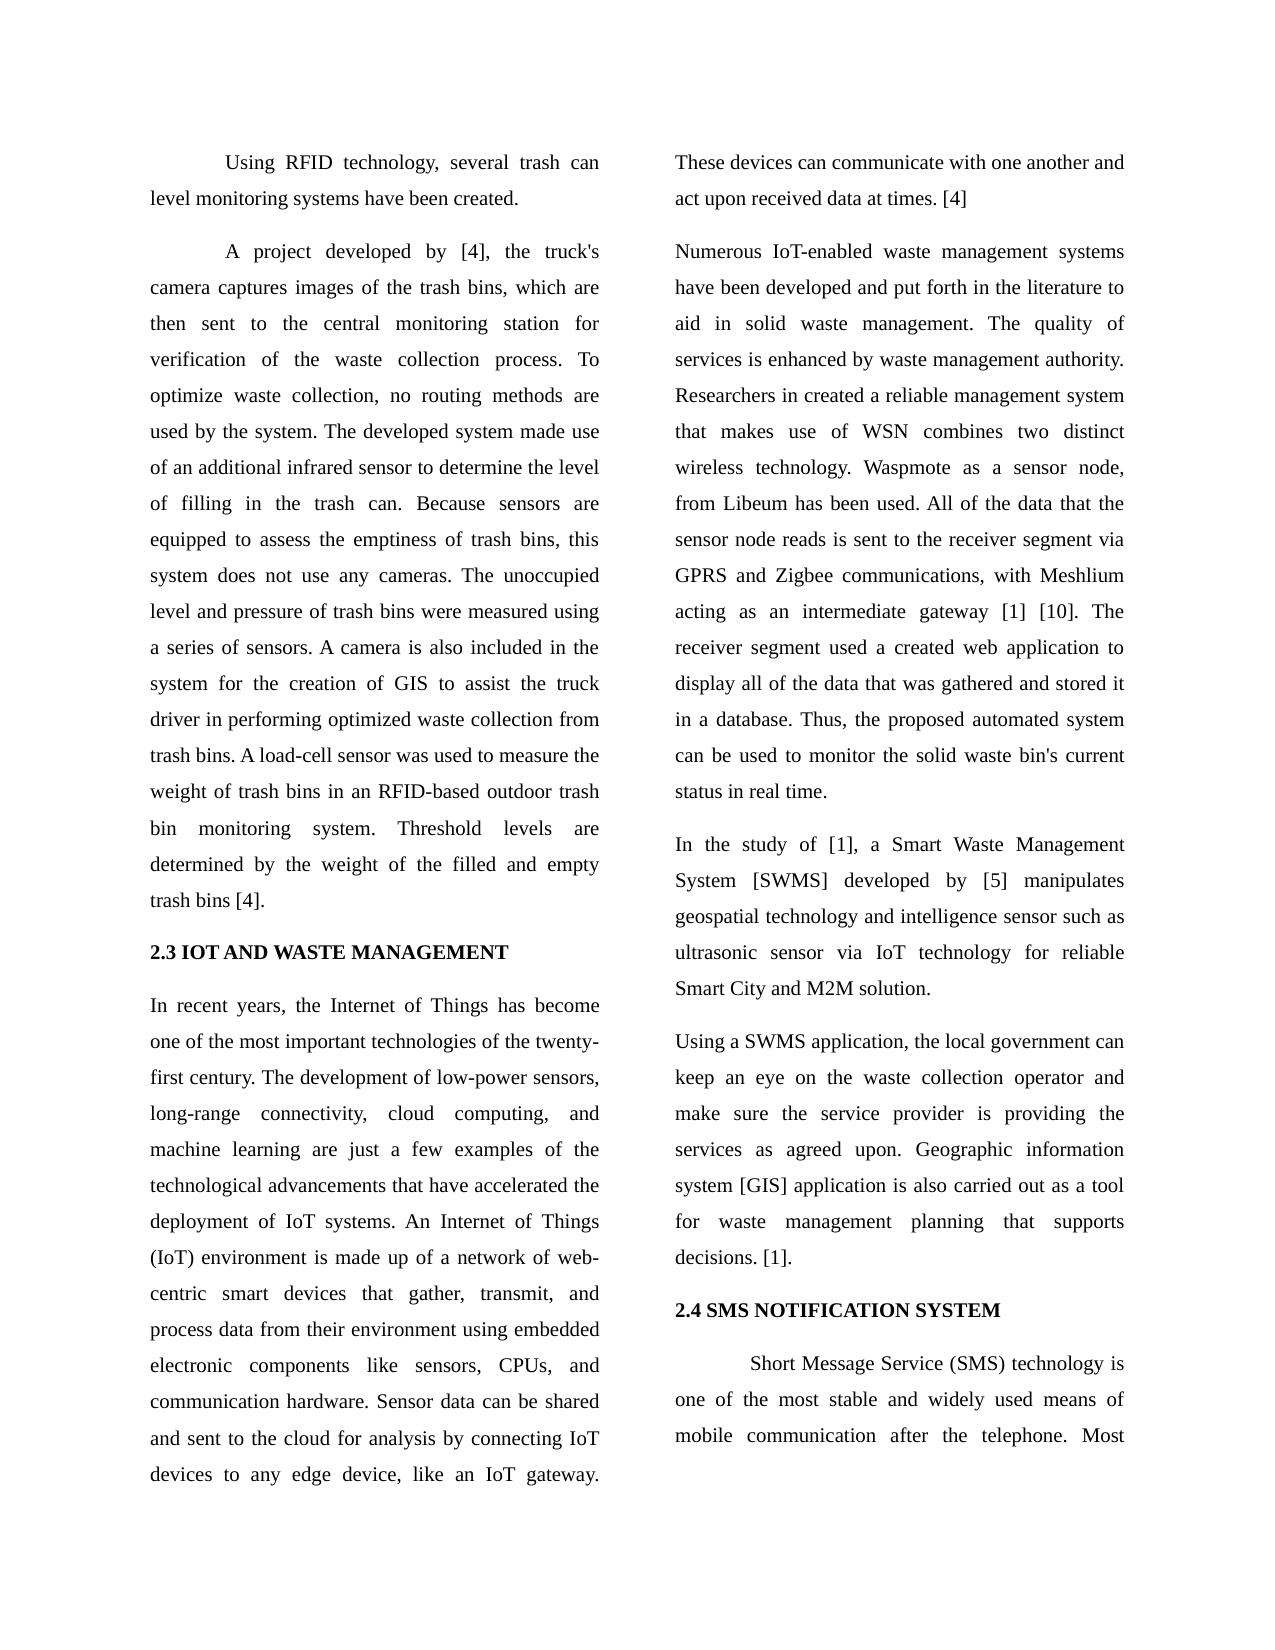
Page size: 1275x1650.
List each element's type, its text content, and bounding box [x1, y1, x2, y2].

text A project developed by [4], the truck's camera captures images of the trash bins, which are then sent to the central monitoring station for verification of the waste collection process. To optimize waste collection, no routing methods are used by the system. The developed system made use of an additional infrared sensor to determine the level of filling in the trash can. Because sensors are equipped to assess the emptiness of trash bins, this system does not use any cameras. The unoccupied level and pressure of trash bins were measured using a series of sensors. A camera is also included in the system for the creation of GIS to assist the truck driver in performing optimized waste collection from trash bins. A load-cell sensor was used to measure the weight of trash bins in an RFID-based outdoor trash bin monitoring system. Threshold levels are determined by the weight of the filled and empty trash bins [4]. [150, 239, 600, 912]
text In the study of [1], a Smart Waste Management System [SWMS] developed by [5] manipulates geospatial technology and intelligence sensor such as ultrasonic sensor via IoT technology for reliable Smart City and M2M solution. [675, 832, 1125, 1000]
text Numerous IoT-enabled waste management systems have been developed and put forth in the literature to aid in solid waste management. The quality of services is enhanced by waste management authority. Researchers in created a reliable management system that makes use of WSN combines two distinct wireless technology. Waspmote as a sensor node, from Libeum has been used. All of the data that the sensor node reads is sent to the receiver segment via GPRS and Zigbee communications, with Meshlium acting as an intermediate gateway [1] [10]. The receiver segment used a created web application to display all of the data that was gathered and stored it in a database. Thus, the proposed automated system can be used to monitor the solid waste bin's current status in real time. [675, 239, 1125, 803]
text 2.3 IOT AND WASTE MANAGEMENT [150, 940, 600, 964]
text Using a SWMS application, the local government can keep an eye on the waste collection operator and make sure the service provider is providing the services as agreed upon. Geographic information system [GIS] application is also carried out as a tool for waste management planning that supports decisions. [1]. [675, 1029, 1125, 1269]
text 2.4 SMS NOTIFICATION SYSTEM [675, 1298, 1125, 1322]
text In recent years, the Internet of Things has become one of the most important technologies of the twenty-first century. The development of low-power sensors, long-range connectivity, cloud computing, and machine learning are just a few examples of the technological advancements that have accelerated the deployment of IoT systems. An Internet of Things (IoT) environment is made up of a network of web-centric smart devices that gather, transmit, and process data from their environment using embedded electronic components like sensors, CPUs, and communication hardware. Sensor data can be shared and sent to the cloud for analysis by connecting IoT devices to any edge device, like an IoT gateway. These devices can communicate with one another and act upon received data at times. [4] [150, 993, 600, 1486]
text Using RFID technology, several trash can level monitoring systems have been created. [150, 150, 600, 210]
